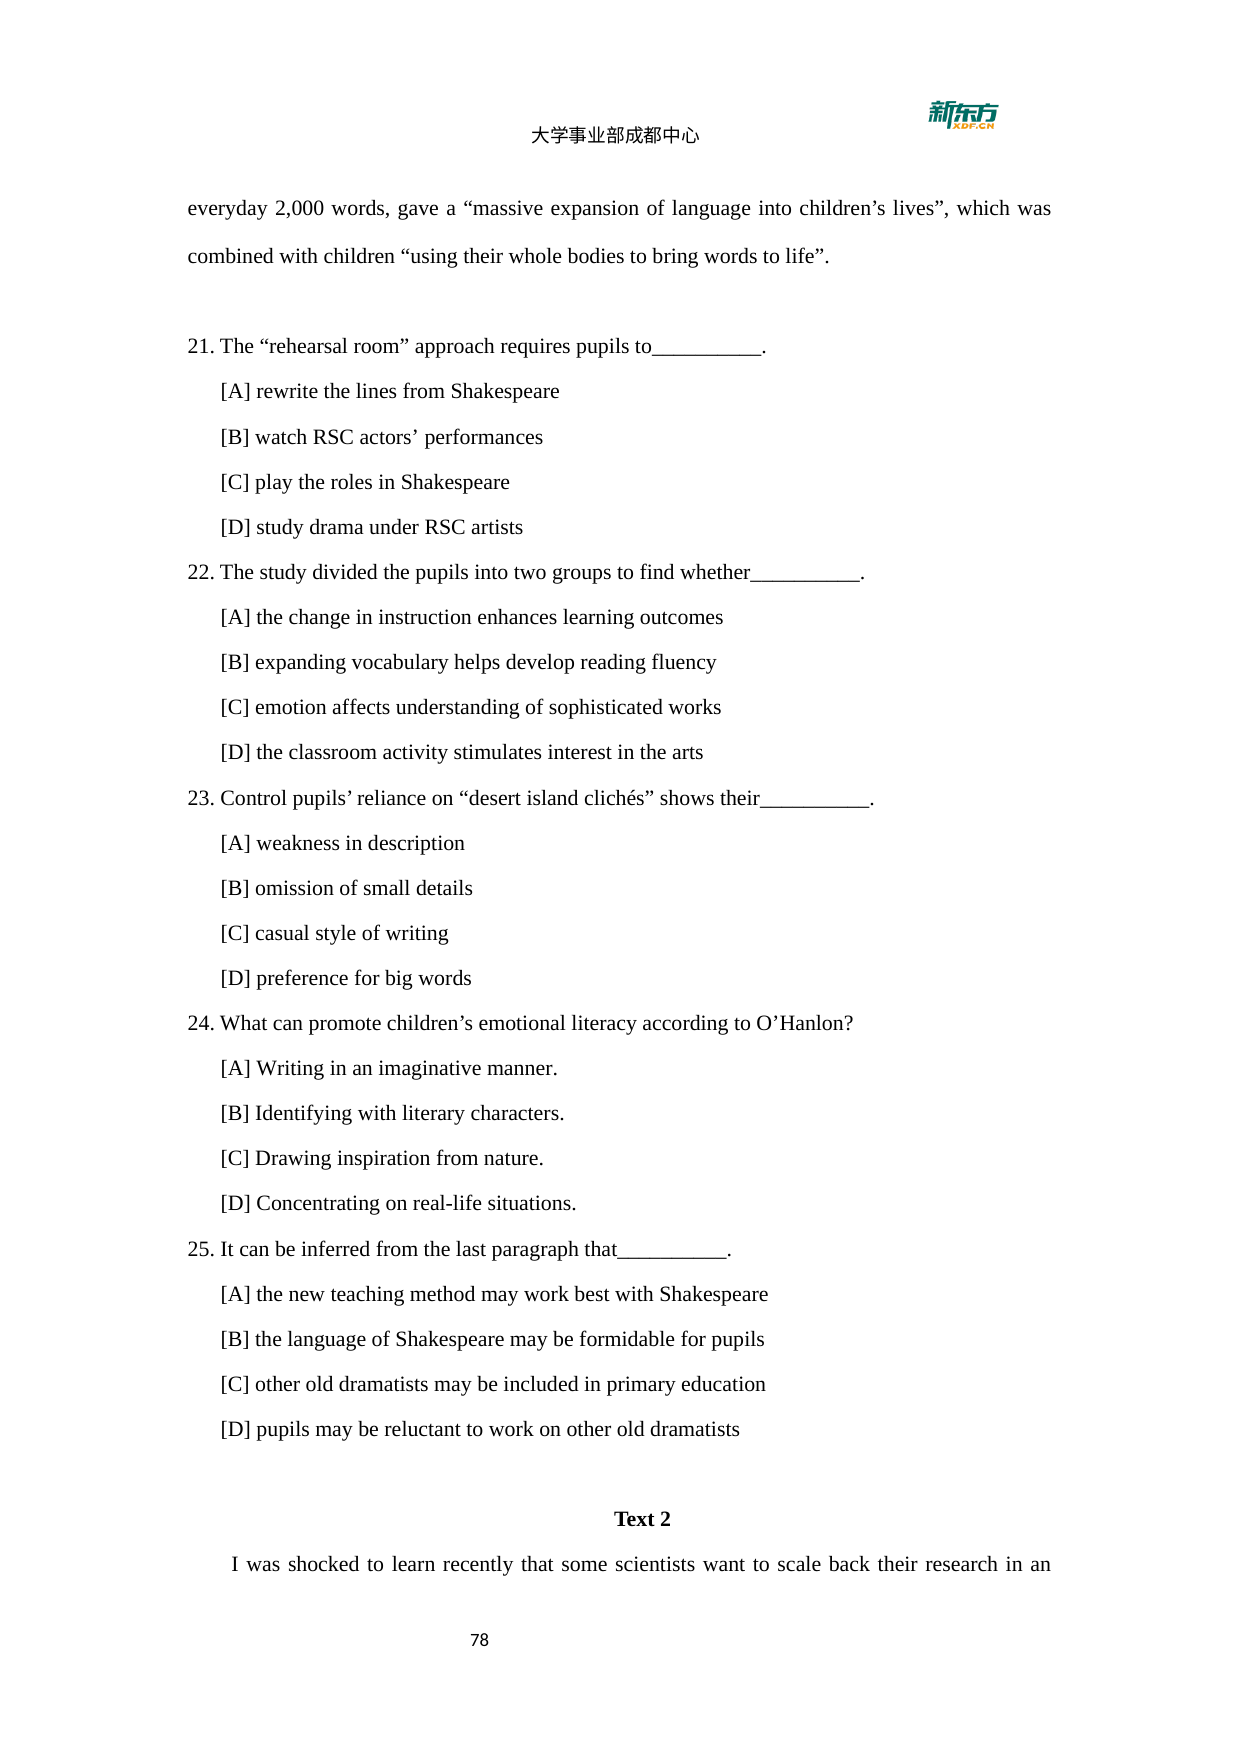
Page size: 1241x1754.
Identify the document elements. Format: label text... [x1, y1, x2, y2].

text [D] the classroom activity stimulates interest in the arts [187, 736, 1053, 768]
text [B] watch RSC actors’ performances [187, 420, 1053, 452]
text [C] emotion affects understanding of sophisticated works [187, 691, 1053, 723]
text 24. What can promote children’s emotional literacy according to O’Hanlon? [187, 1006, 1053, 1039]
text 22. The study divided the pupils into two groups to find whether__________. [187, 555, 1053, 588]
text [D] preference for big words [187, 961, 1053, 994]
text [C] play the roles in Shakespeare [187, 465, 1053, 498]
text 23. Control pupils’ reliance on “desert island clichés” shows their__________. [187, 781, 1053, 813]
text [B] the language of Shakespeare may be formidable for pupils [187, 1322, 1053, 1354]
text 25. It can be inferred from the last paragraph that__________. [187, 1232, 1053, 1264]
text [C] other old dramatists may be included in primary education [187, 1367, 1053, 1400]
text [C] casual style of writing [187, 916, 1053, 949]
picture [912, 88, 1016, 143]
text [A] the change in instruction enhances learning outcomes [187, 600, 1053, 633]
text [A] Writing in an imaginative manner. [187, 1051, 1053, 1084]
text [D] pupils may be reluctant to work on other old dramatists [187, 1412, 1053, 1445]
text [A] the new teaching method may work best with Shakespeare [187, 1277, 1053, 1309]
text [C] Drawing inspiration from nature. [187, 1142, 1053, 1174]
text [D] study drama under RSC artists [187, 510, 1053, 543]
text [B] expanding vocabulary helps develop reading fluency [187, 646, 1053, 678]
text [A] weakness in description [187, 826, 1053, 858]
text [A] rewrite the lines from Shakespeare [187, 375, 1053, 407]
text [B] Identifying with literary characters. [187, 1097, 1053, 1129]
text Text 2 [187, 1502, 1053, 1535]
text 21. The “rehearsal room” approach requires pupils to__________. [187, 330, 1053, 362]
text [D] Concentrating on real-life situations. [187, 1187, 1053, 1219]
text [B] omission of small details [187, 871, 1053, 903]
